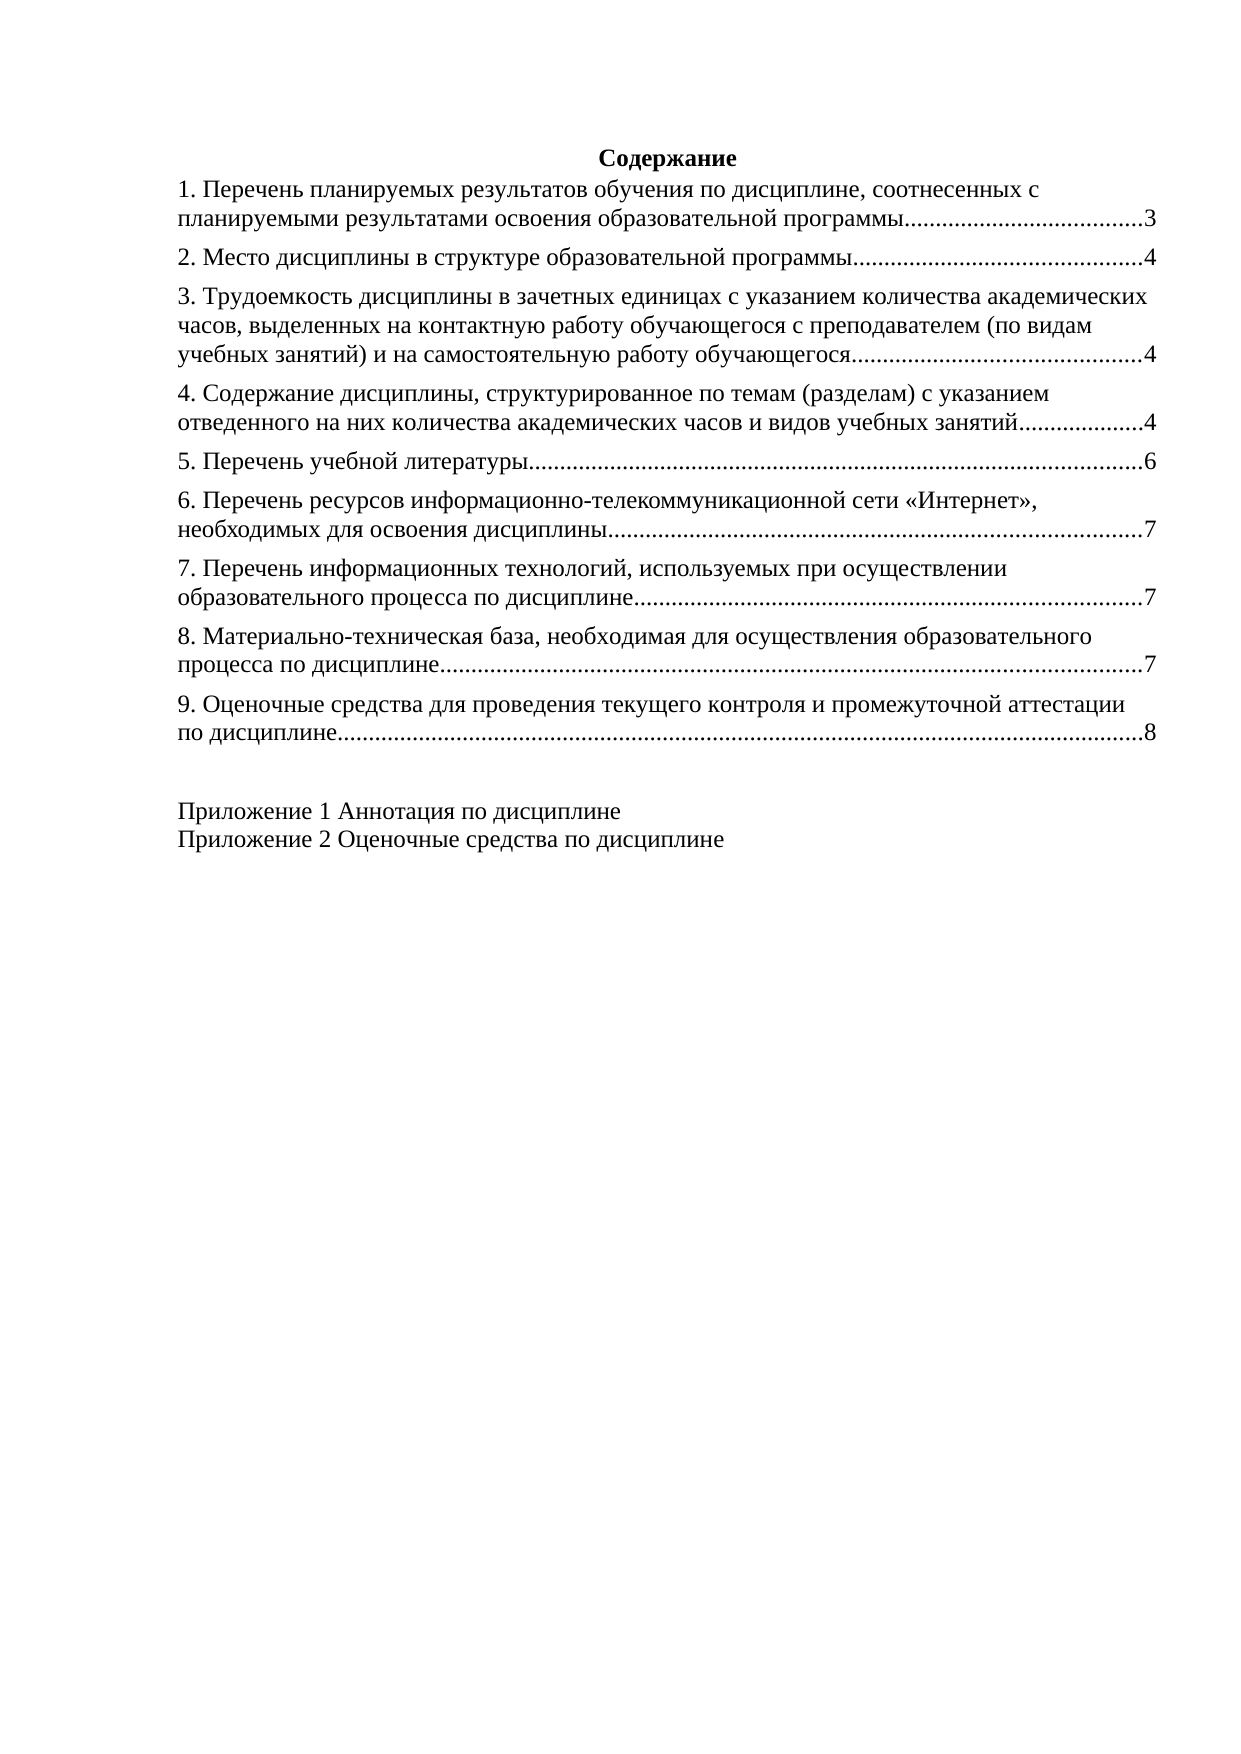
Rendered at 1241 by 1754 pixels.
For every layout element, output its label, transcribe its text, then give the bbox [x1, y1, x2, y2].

text Приложение 2 Оценочные средства по дисциплине [177, 824, 1157, 853]
text Приложение 1 Аннотация по дисциплине [177, 796, 1157, 824]
